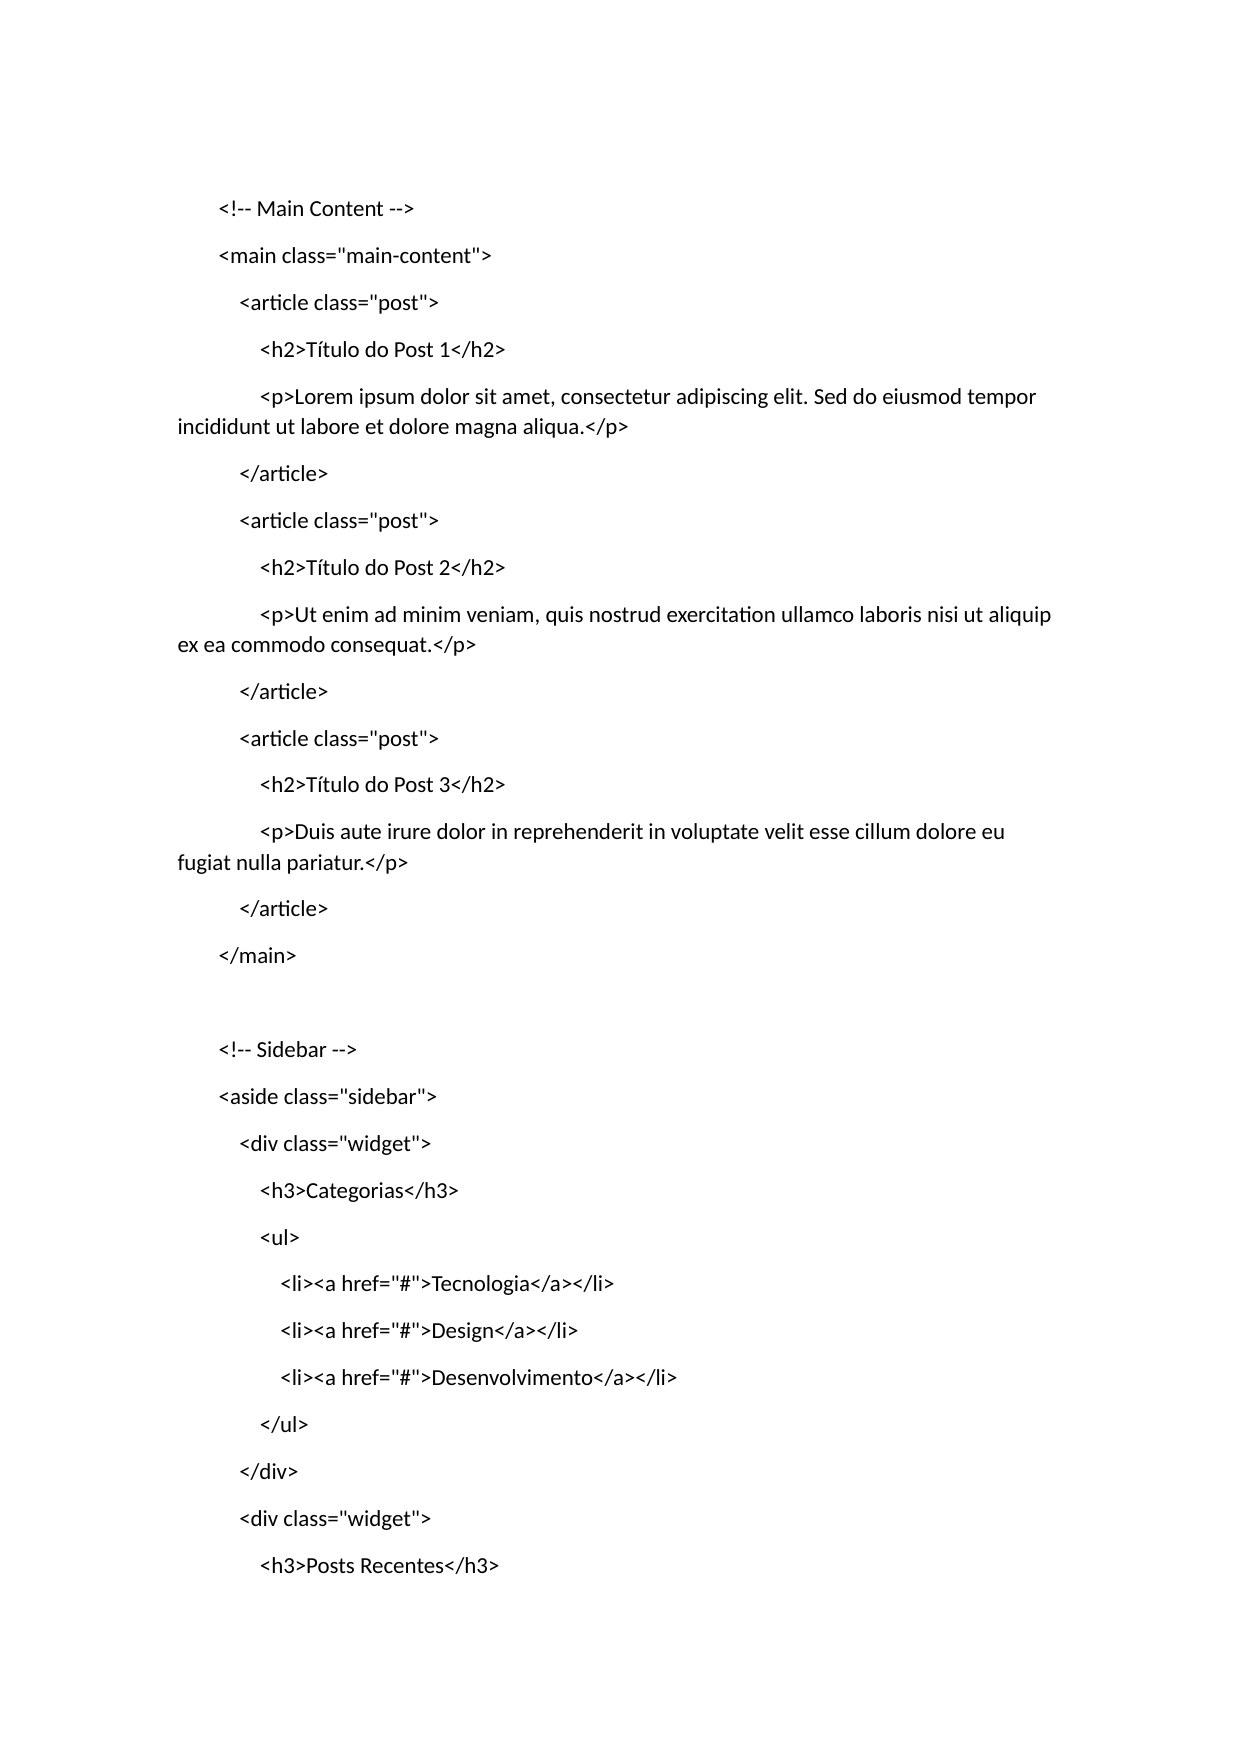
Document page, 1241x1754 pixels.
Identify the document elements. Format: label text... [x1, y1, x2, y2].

text <p>Duis aute irure dolor in reprehenderit in voluptate velit esse cillum dolore eu fugiat nulla pariatur.</p> [177, 817, 1063, 876]
text </ul> [177, 1410, 1063, 1438]
text <li><a href="#">Desenvolvimento</a></li> [177, 1363, 1063, 1391]
text <article class="post"> [177, 288, 1063, 316]
text <ul> [177, 1223, 1063, 1251]
text <li><a href="#">Design</a></li> [177, 1316, 1063, 1344]
text <h2>Título do Post 2</h2> [177, 553, 1063, 581]
text <article class="post"> [177, 506, 1063, 534]
text <li><a href="#">Tecnologia</a></li> [177, 1269, 1063, 1297]
text <h3>Posts Recentes</h3> [177, 1551, 1063, 1579]
text </article> [177, 894, 1063, 922]
text </article> [177, 677, 1063, 705]
text <aside class="sidebar"> [177, 1082, 1063, 1110]
text <div class="widget"> [177, 1504, 1063, 1532]
text <p>Lorem ipsum dolor sit amet, consectetur adipiscing elit. Sed do eiusmod tempor incididunt ut labore et dolore magna aliqua.</p> [177, 382, 1063, 440]
text <!-- Sidebar --> [177, 1035, 1063, 1063]
text <h2>Título do Post 3</h2> [177, 771, 1063, 798]
text </div> [177, 1457, 1063, 1485]
text <article class="post"> [177, 724, 1063, 752]
text <main class="main-content"> [177, 241, 1063, 269]
text </main> [177, 941, 1063, 969]
text <div class="widget"> [177, 1129, 1063, 1157]
text </article> [177, 459, 1063, 487]
text <h2>Título do Post 1</h2> [177, 335, 1063, 363]
text <h3>Categorias</h3> [177, 1176, 1063, 1204]
text <p>Ut enim ad minim veniam, quis nostrud exercitation ullamco laboris nisi ut aliquip ex ea commodo consequat.</p> [177, 600, 1063, 658]
text <!-- Main Content --> [177, 194, 1063, 222]
